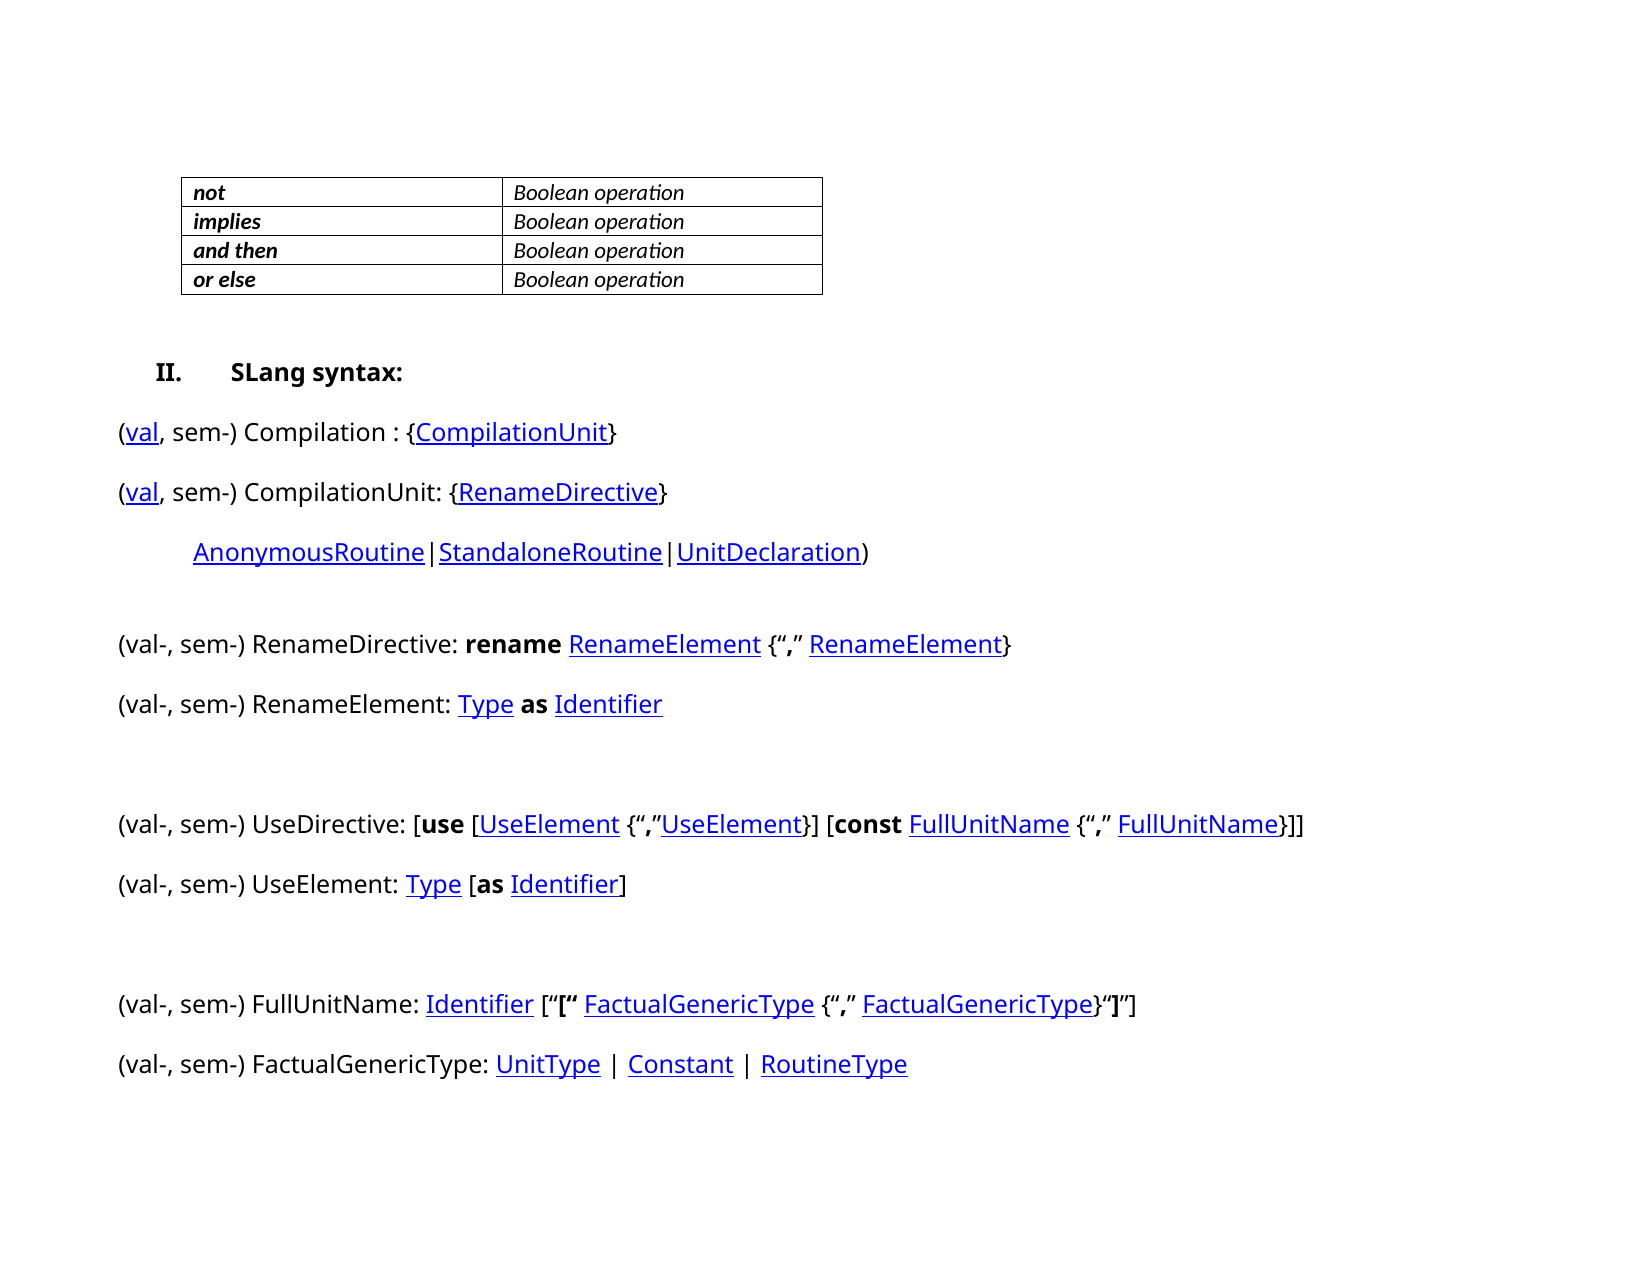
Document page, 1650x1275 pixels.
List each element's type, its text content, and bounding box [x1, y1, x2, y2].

table_cell Boolean operation [503, 236, 822, 264]
table_cell and then [182, 236, 502, 264]
table_cell implies [182, 207, 502, 235]
text (val-, sem-) RenameDirective: rename RenameElement {“,” RenameElement} [118, 627, 1532, 661]
table_cell or else [182, 265, 502, 293]
table_cell Boolean operation [503, 265, 822, 293]
list SLang syntax: [156, 354, 1532, 388]
text (val-, sem-) FullUnitName: Identifier [“[“ FactualGenericType {“,” FactualGenericType}“]”] [118, 987, 1532, 1021]
text (val-, sem-) UseDirective: [use [UseElement {“,”UseElement}] [const FullUnitName {“,” FullUnitName}]] [118, 807, 1532, 841]
text (val-, sem-) UseElement: Type [as Identifier] [118, 867, 1532, 901]
text (val-, sem-) FactualGenericType: UnitType | Constant | RoutineType [118, 1047, 1532, 1081]
table_cell Boolean operation [503, 178, 822, 206]
text AnonymousRoutine|StandaloneRoutine|UnitDeclaration) [118, 534, 1532, 602]
text (val, sem-) CompilationUnit: {RenameDirective} [118, 474, 1532, 508]
text (val, sem-) Compilation : {CompilationUnit} [118, 414, 1532, 448]
table_cell not [182, 178, 502, 206]
text (val-, sem-) RenameElement: Type as Identifier [118, 687, 1532, 721]
table_cell Boolean operation [503, 207, 822, 235]
